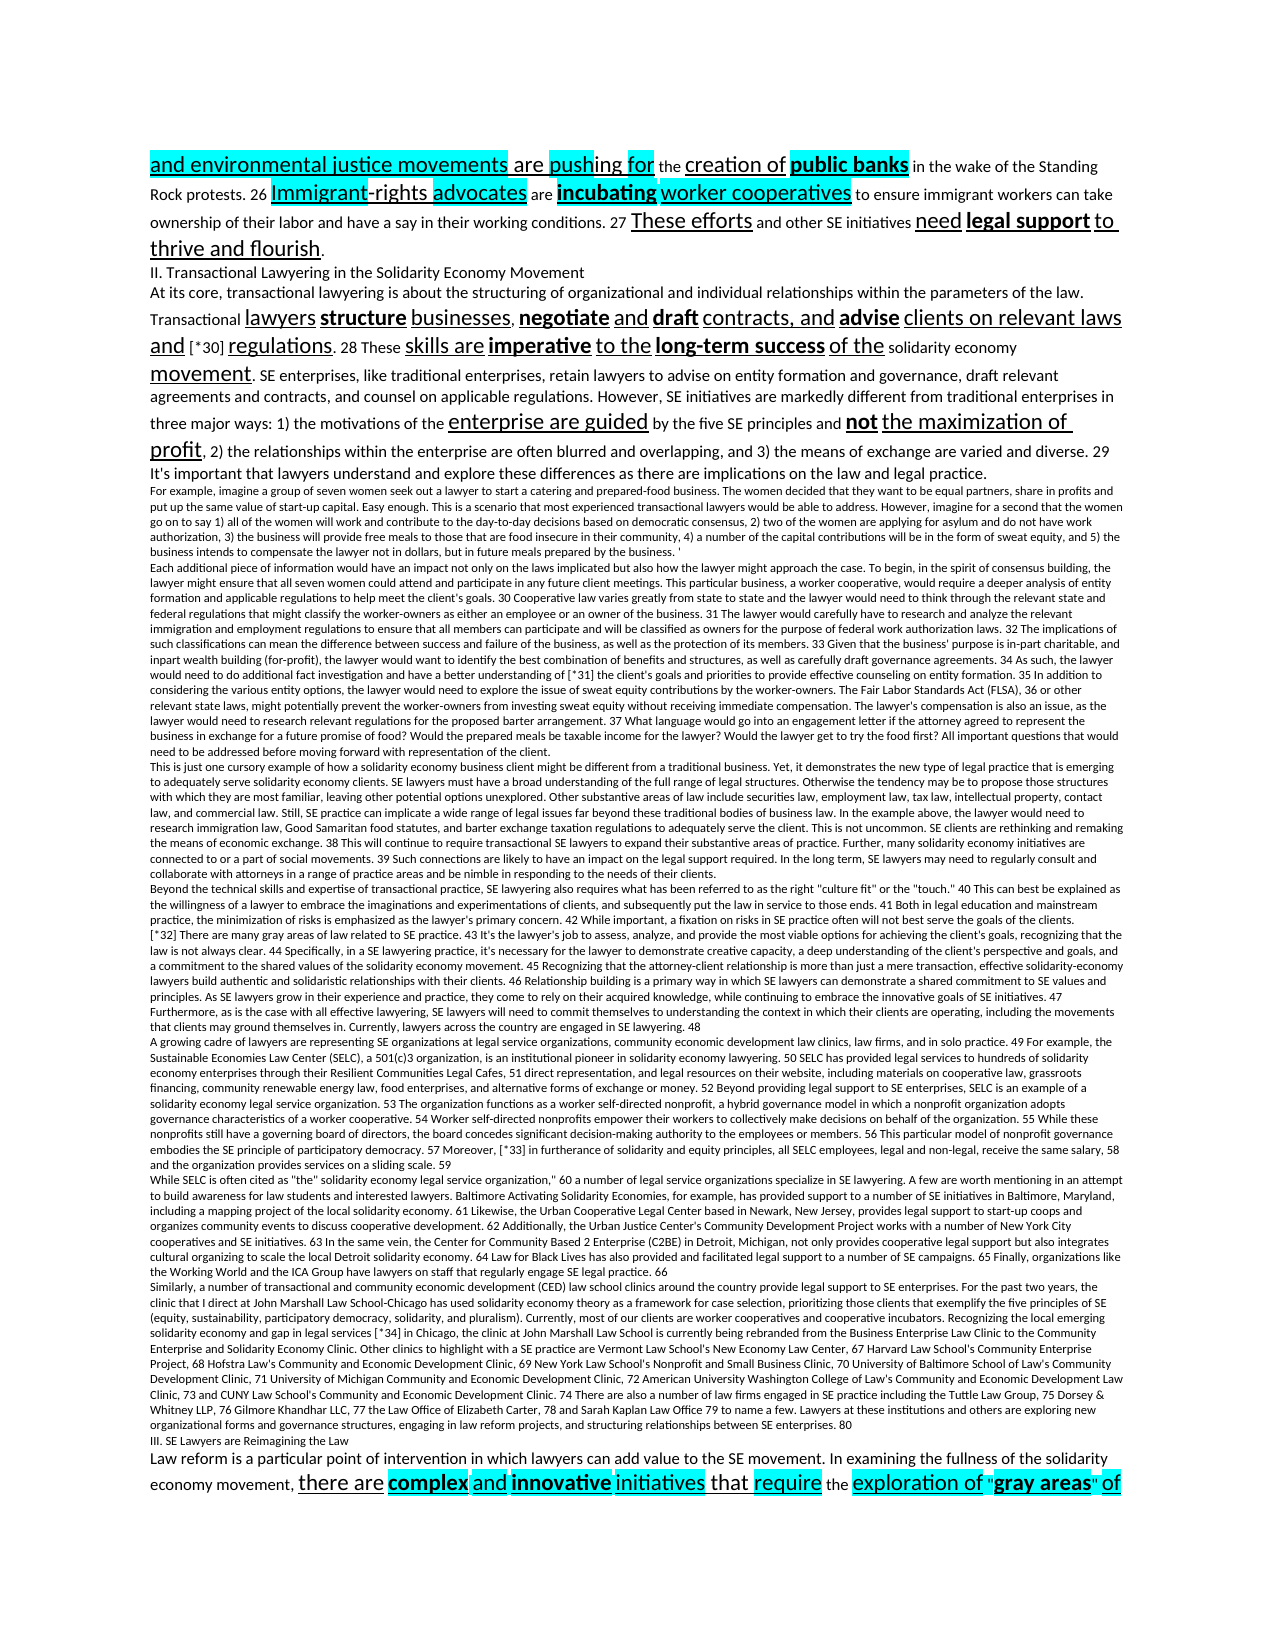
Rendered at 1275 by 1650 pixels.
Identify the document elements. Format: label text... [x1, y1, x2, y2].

text III. SE Lawyers are Reimagining the Law [150, 1433, 1125, 1448]
text For example, imagine a group of seven women seek out a lawyer to start a catering and prepared-food business. The women decided that they want to be equal partners, share in profits and put up the same value of start-up capital. Easy enough. This is a scenario that most experienced transactional lawyers would be able to address. However, imagine for a second that the women go on to say 1) all of the women will work and contribute to the day-to-day decisions based on democratic consensus, 2) two of the women are applying for asylum and do not have work authorization, 3) the business will provide free meals to those that are food insecure in their community, 4) a number of the capital contributions will be in the form of sweat equity, and 5) the business intends to compensate the lawyer not in dollars, but in future meals prepared by the business. ' [150, 483, 1125, 560]
text Beyond the technical skills and expertise of transactional practice, SE lawyering also requires what has been referred to as the right "culture fit" or the "touch." 40 This can best be explained as the willingness of a lawyer to embrace the imaginations and experimentations of clients, and subsequently put the law in service to those ends. 41 Both in legal education and mainstream practice, the minimization of risks is emphasized as the lawyer's primary concern. 42 While important, a fixation on risks in SE practice often will not best serve the goals of the clients. [150, 882, 1125, 927]
text [*32] There are many gray areas of law related to SE practice. 43 It's the lawyer's job to assess, analyze, and provide the most viable options for achieving the client's goals, recognizing that the law is not always clear. 44 Specifically, in a SE lawyering practice, it's necessary for the lawyer to demonstrate creative capacity, a deep understanding of the client's perspective and goals, and a commitment to the shared values of the solidarity economy movement. 45 Recognizing that the attorney-client relationship is more than just a mere transaction, effective solidarity-economy lawyers build authentic and solidaristic relationships with their clients. 46 Relationship building is a primary way in which SE lawyers can demonstrate a shared commitment to SE values and principles. As SE lawyers grow in their experience and practice, they come to rely on their acquired knowledge, while continuing to embrace the innovative goals of SE initiatives. 47 Furthermore, as is the case with all effective lawyering, SE lawyers will need to commit themselves to understanding the context in which their clients are operating, including the movements that clients may ground themselves in. Currently, lawyers across the country are engaged in SE lawyering. 48 [150, 927, 1125, 1035]
text Each additional piece of information would have an impact not only on the laws implicated but also how the lawyer might approach the case. To begin, in the spirit of consensus building, the lawyer might ensure that all seven women could attend and participate in any future client meetings. This particular business, a worker cooperative, would require a deeper analysis of entity formation and applicable regulations to help meet the client's goals. 30 Cooperative law varies greatly from state to state and the lawyer would need to think through the relevant state and federal regulations that might classify the worker-owners as either an employee or an owner of the business. 31 The lawyer would carefully have to research and analyze the relevant immigration and employment regulations to ensure that all members can participate and will be classified as owners for the purpose of federal work authorization laws. 32 The implications of such classifications can mean the difference between success and failure of the business, as well as the protection of its members. 33 Given that the business' purpose is in-part charitable, and inpart wealth building (for-profit), the lawyer would want to identify the best combination of benefits and structures, as well as carefully draft governance agreements. 34 As such, the lawyer would need to do additional fact investigation and have a better understanding of [*31] the client's goals and priorities to provide effective counseling on entity formation. 35 In addition to considering the various entity options, the lawyer would need to explore the issue of sweat equity contributions by the worker-owners. The Fair Labor Standards Act (FLSA), 36 or other relevant state laws, might potentially prevent the worker-owners from investing sweat equity without receiving immediate compensation. The lawyer's compensation is also an issue, as the lawyer would need to research relevant regulations for the proposed barter arrangement. 37 What language would go into an engagement letter if the attorney agreed to represent the business in exchange for a future promise of food? Would the prepared meals be taxable income for the lawyer? Would the lawyer get to try the food first? All important questions that would need to be addressed before moving forward with representation of the client. [150, 560, 1125, 759]
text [150, 150, 1125, 262]
text At its core, transactional lawyering is about the structuring of organizational and individual relationships within the parameters of the law. Transactional lawyers structure businesses, negotiate and draft contracts, and advise clients on relevant laws and [*30] regulations. 28 These skills are imperative to the long-term success of the solidarity economy movement. SE enterprises, like traditional enterprises, retain lawyers to advise on entity formation and governance, draft relevant agreements and contracts, and counsel on applicable regulations. However, SE initiatives are markedly different from traditional enterprises in three major ways: 1) the motivations of the enterprise are guided by the five SE principles and not the maximization of profit, 2) the relationships within the enterprise are often blurred and overlapping, and 3) the means of exchange are varied and diverse. 29 It's important that lawyers understand and explore these differences as there are implications on the law and legal practice. [150, 282, 1125, 483]
text Similarly, a number of transactional and community economic development (CED) law school clinics around the country provide legal support to SE enterprises. For the past two years, the clinic that I direct at John Marshall Law School-Chicago has used solidarity economy theory as a framework for case selection, prioritizing those clients that exemplify the five principles of SE (equity, sustainability, participatory democracy, solidarity, and pluralism). Currently, most of our clients are worker cooperatives and cooperative incubators. Recognizing the local emerging solidarity economy and gap in legal services [*34] in Chicago, the clinic at John Marshall Law School is currently being rebranded from the Business Enterprise Law Clinic to the Community Enterprise and Solidarity Economy Clinic. Other clinics to highlight with a SE practice are Vermont Law School's New Economy Law Center, 67 Harvard Law School's Community Enterprise Project, 68 Hofstra Law's Community and Economic Development Clinic, 69 New York Law School's Nonprofit and Small Business Clinic, 70 University of Baltimore School of Law's Community Development Clinic, 71 University of Michigan Community and Economic Development Clinic, 72 American University Washington College of Law's Community and Economic Development Law Clinic, 73 and CUNY Law School's Community and Economic Development Clinic. 74 There are also a number of law firms engaged in SE practice including the Tuttle Law Group, 75 Dorsey & Whitney LLP, 76 Gilmore Khandhar LLC, 77 the Law Office of Elizabeth Carter, 78 and Sarah Kaplan Law Office 79 to name a few. Lawyers at these institutions and others are exploring new organizational forms and governance structures, engaging in law reform projects, and structuring relationships between SE enterprises. 80 [150, 1280, 1125, 1433]
text A growing cadre of lawyers are representing SE organizations at legal service organizations, community economic development law clinics, law firms, and in solo practice. 49 For example, the Sustainable Economies Law Center (SELC), a 501(c)3 organization, is an institutional pioneer in solidarity economy lawyering. 50 SELC has provided legal services to hundreds of solidarity economy enterprises through their Resilient Communities Legal Cafes, 51 direct representation, and legal resources on their website, including materials on cooperative law, grassroots financing, community renewable energy law, food enterprises, and alternative forms of exchange or money. 52 Beyond providing legal support to SE enterprises, SELC is an example of a solidarity economy legal service organization. 53 The organization functions as a worker self-directed nonprofit, a hybrid governance model in which a nonprofit organization adopts governance characteristics of a worker cooperative. 54 Worker self-directed nonprofits empower their workers to collectively make decisions on behalf of the organization. 55 While these nonprofits still have a governing board of directors, the board concedes significant decision-making authority to the employees or members. 56 This particular model of nonprofit governance embodies the SE principle of participatory democracy. 57 Moreover, [*33] in furtherance of solidarity and equity principles, all SELC employees, legal and non-legal, receive the same salary, 58 and the organization provides services on a sliding scale. 59 [150, 1035, 1125, 1172]
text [150, 1448, 1125, 1496]
text While SELC is often cited as "the" solidarity economy legal service organization," 60 a number of legal service organizations specialize in SE lawyering. A few are worth mentioning in an attempt to build awareness for law students and interested lawyers. Baltimore Activating Solidarity Economies, for example, has provided support to a number of SE initiatives in Baltimore, Maryland, including a mapping project of the local solidarity economy. 61 Likewise, the Urban Cooperative Legal Center based in Newark, New Jersey, provides legal support to start-up coops and organizes community events to discuss cooperative development. 62 Additionally, the Urban Justice Center's Community Development Project works with a number of New York City cooperatives and SE initiatives. 63 In the same vein, the Center for Community Based 2 Enterprise (C2BE) in Detroit, Michigan, not only provides cooperative legal support but also integrates cultural organizing to scale the local Detroit solidarity economy. 64 Law for Black Lives has also provided and facilitated legal support to a number of SE campaigns. 65 Finally, organizations like the Working World and the ICA Group have lawyers on staff that regularly engage SE legal practice. 66 [150, 1172, 1125, 1280]
text II. Transactional Lawyering in the Solidarity Economy Movement [150, 262, 1125, 282]
text This is just one cursory example of how a solidarity economy business client might be different from a traditional business. Yet, it demonstrates the new type of legal practice that is emerging to adequately serve solidarity economy clients. SE lawyers must have a broad understanding of the full range of legal structures. Otherwise the tendency may be to propose those structures with which they are most familiar, leaving other potential options unexplored. Other substantive areas of law include securities law, employment law, tax law, intellectual property, contact law, and commercial law. Still, SE practice can implicate a wide range of legal issues far beyond these traditional bodies of business law. In the example above, the lawyer would need to research immigration law, Good Samaritan food statutes, and barter exchange taxation regulations to adequately serve the client. This is not uncommon. SE clients are rethinking and remaking the means of economic exchange. 38 This will continue to require transactional SE lawyers to expand their substantive areas of practice. Further, many solidarity economy initiatives are connected to or a part of social movements. 39 Such connections are likely to have an impact on the legal support required. In the long term, SE lawyers may need to regularly consult and collaborate with attorneys in a range of practice areas and be nimble in responding to the needs of their clients. [150, 759, 1125, 882]
